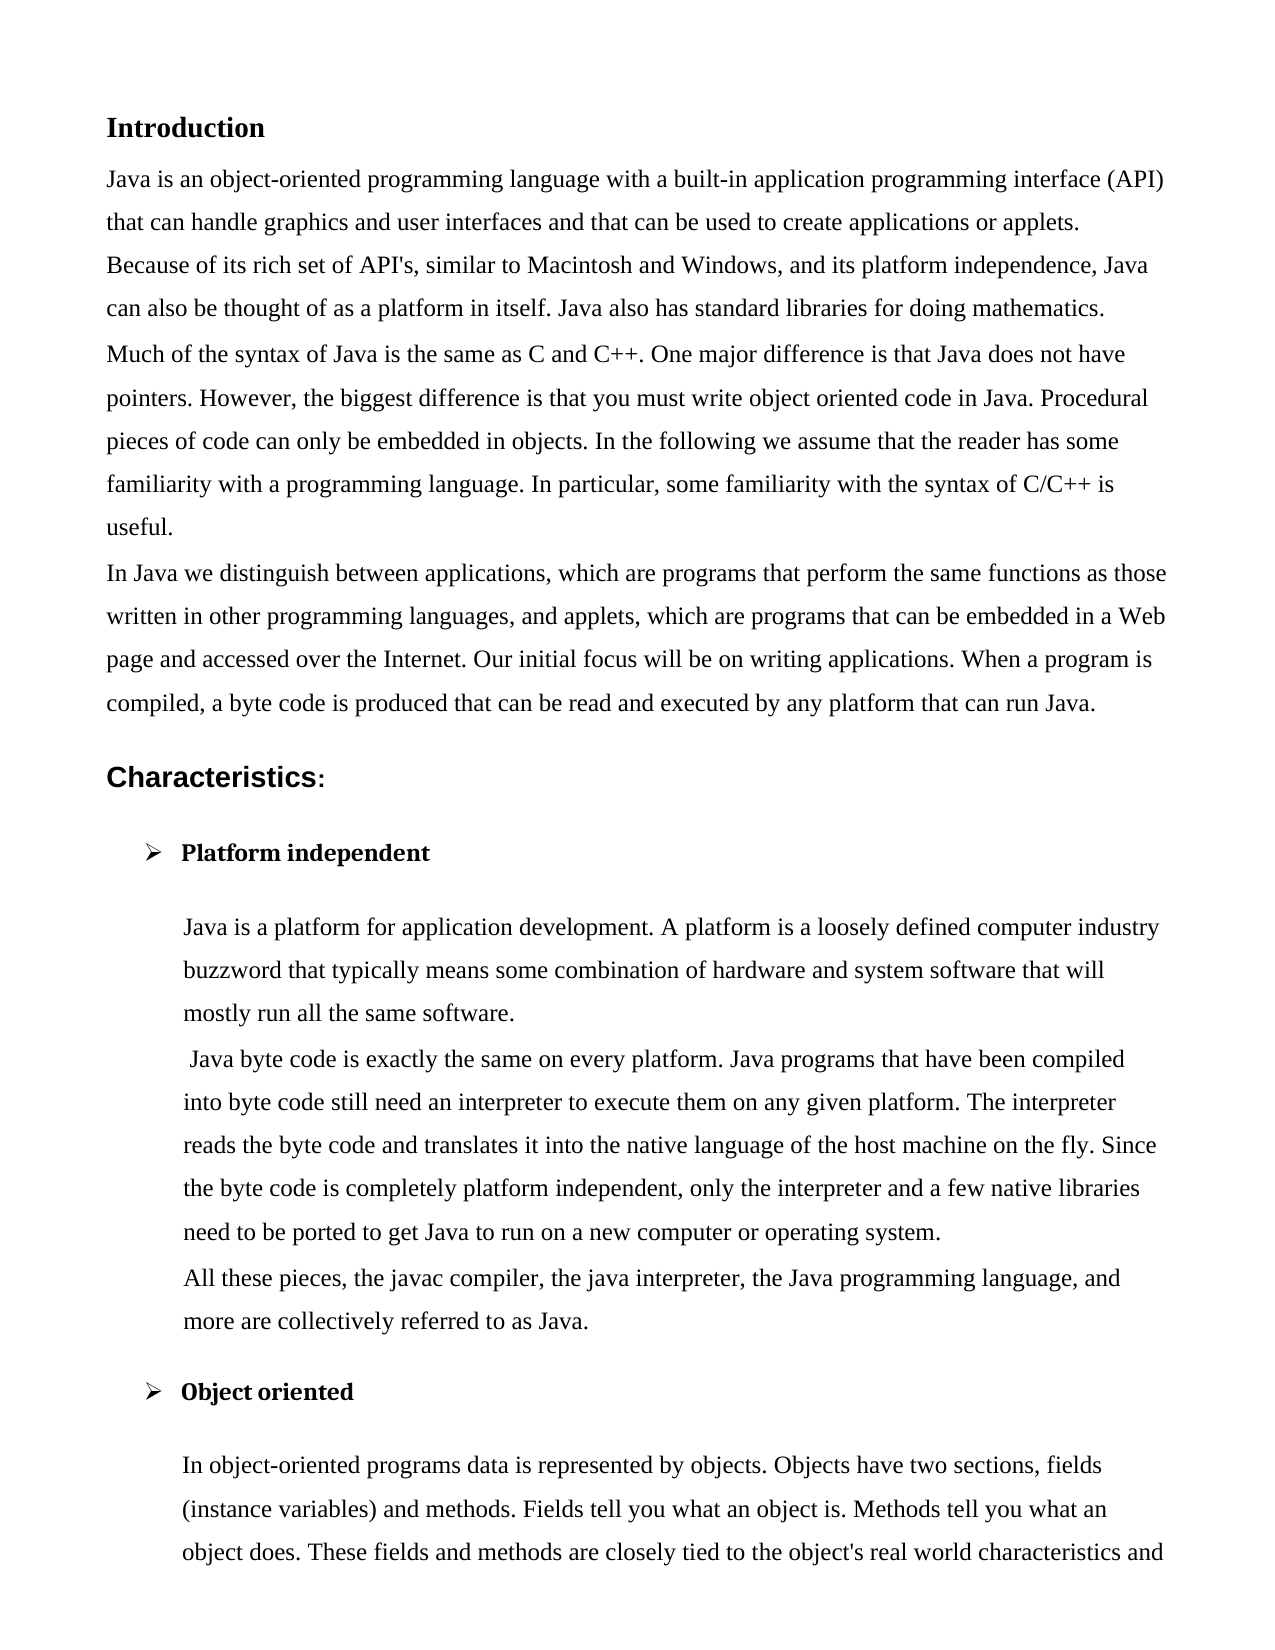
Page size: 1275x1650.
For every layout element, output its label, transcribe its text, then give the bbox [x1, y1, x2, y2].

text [182, 1451, 1169, 1566]
text Much of the syntax of Java is the same as C and C++. One major difference is that Java does not have pointers. However, the biggest difference is that you must write object oriented code in Java. Procedural pieces of code can only be embedded in objects. In the following we assume that the reader has some familiarity with a programming language. In particular, some familiarity with the syntax of C/C++ is useful. [106, 339, 1169, 541]
text In Java we distinguish between applications, which are programs that perform the same functions as those written in other programming languages, and applets, which are programs that can be embedded in a Web page and accessed over the Internet. Our initial focus will be on writing applications. When a program is compiled, a byte code is produced that can be read and executed by any platform that can run Java. [106, 558, 1169, 716]
text Introduction [106, 110, 1169, 144]
subtitle Platform independent [144, 839, 1169, 868]
text Java byte code is exactly the same on every platform. Java programs that have been compiled into byte code still need an interpreter to execute them on any given platform. The interpreter reads the byte code and translates it into the native language of the host machine on the fly. Since the byte code is completely platform independent, only the interpreter and a few native libraries need to be ported to get Java to run on a new computer or operating system. [183, 1044, 1169, 1245]
text All these pieces, the javac compiler, the java interpreter, the Java programming language, and more are collectively referred to as Java. [183, 1263, 1169, 1335]
text Java is a platform for application development. A platform is a loosely defined computer industry buzzword that typically means some combination of hardware and system software that will mostly run all the same software. [183, 912, 1169, 1027]
text Java is an object-oriented programming language with a built-in application programming interface (API) that can handle graphics and user interfaces and that can be used to create applications or applets. Because of its rich set of API's, similar to Macintosh and Windows, and its platform independence, Java can also be thought of as a platform in itself. Java also has standard libraries for doing mathematics. [106, 164, 1169, 322]
subtitle Object oriented [144, 1378, 1169, 1407]
subtitle Characteristics: [106, 760, 1169, 793]
